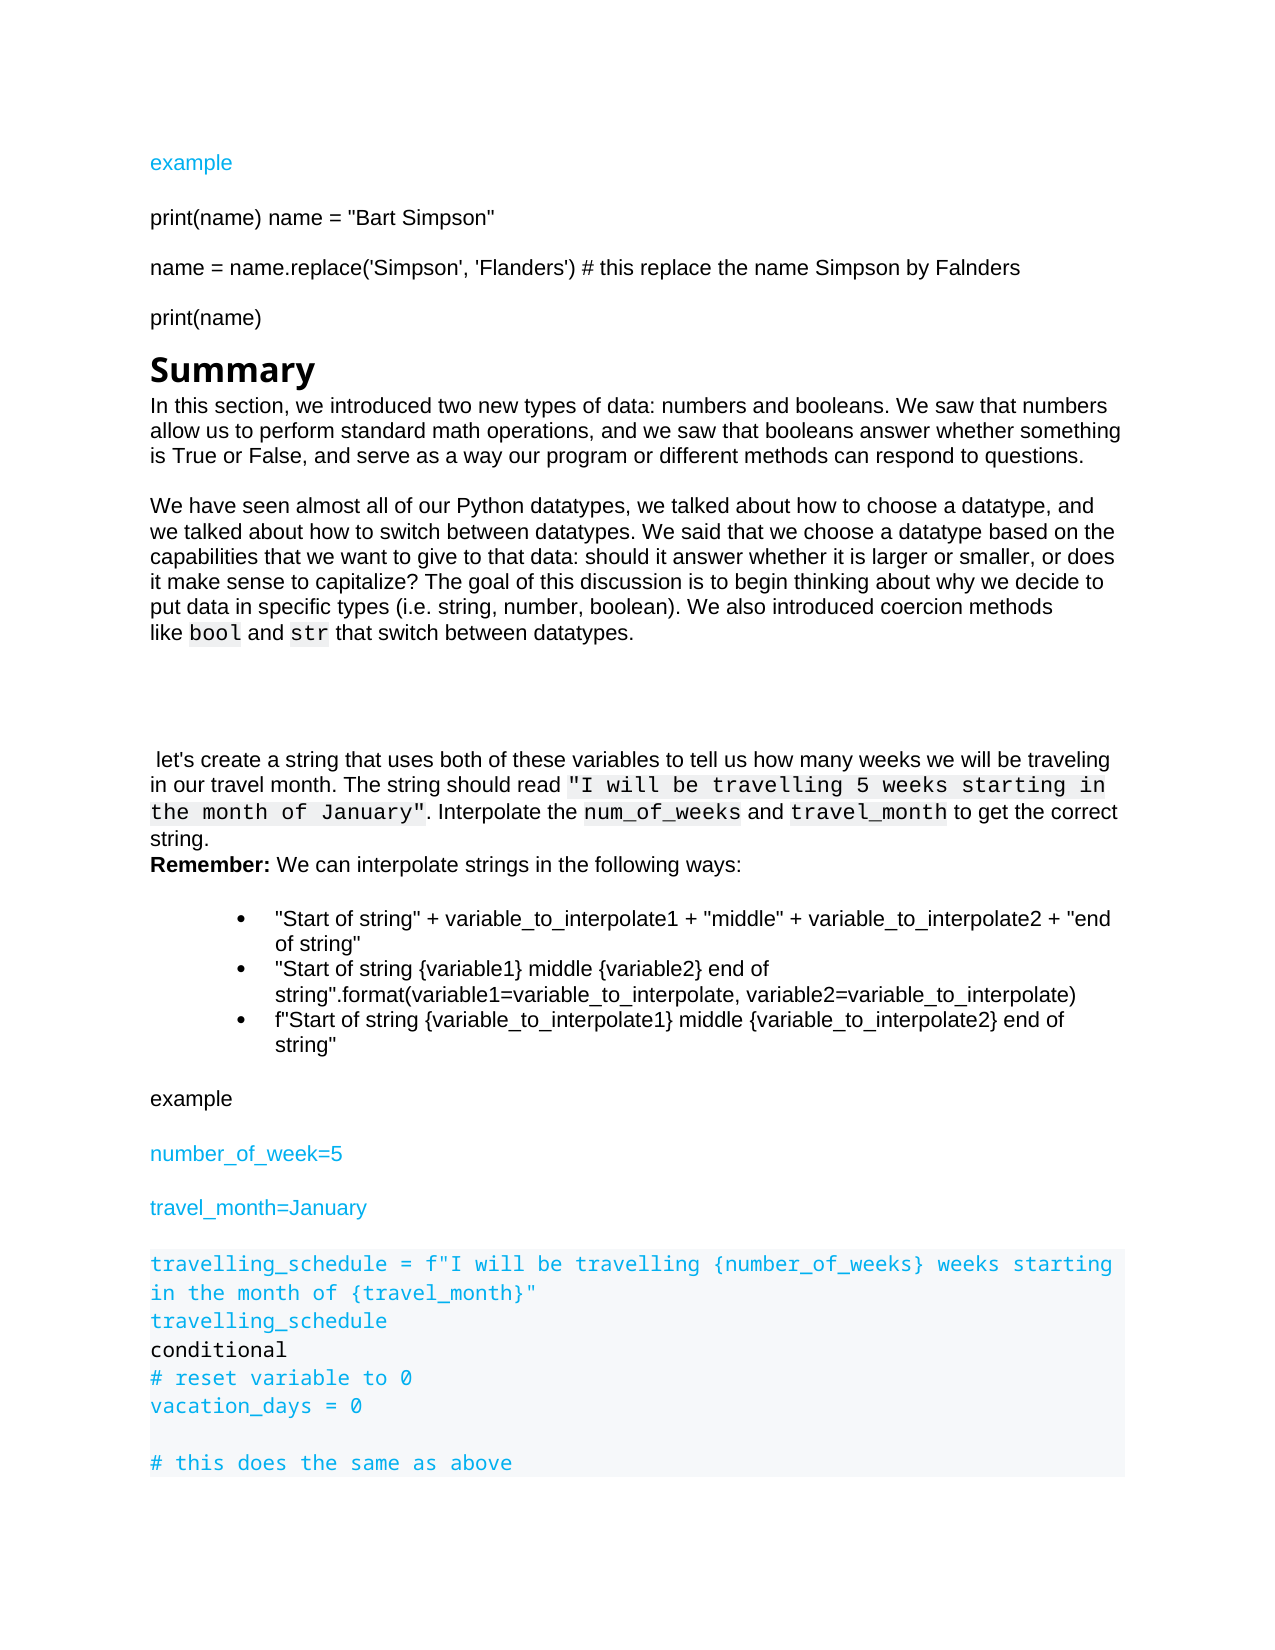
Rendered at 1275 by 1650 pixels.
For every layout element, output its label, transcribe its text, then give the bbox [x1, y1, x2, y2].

text conditional [150, 1335, 1125, 1363]
text number_of_week=5 [150, 1141, 1125, 1166]
text We have seen almost all of our Python datatypes, we talked about how to choose a datatype, and we talked about how to switch between datatypes. We said that we choose a datatype based on the capabilities that we want to give to that data: should it answer whether it is larger or smaller, or does it make sense to capitalize? The goal of this discussion is to begin thinking about why we decide to put data in specific types (i.e. string, number, boolean). We also introduced coercion methods like bool and str that switch between datatypes. [150, 493, 1125, 647]
text # reset variable to 0 [150, 1363, 1125, 1392]
text print(name) [150, 305, 1125, 330]
subtitle Summary [150, 346, 1125, 393]
text travelling_schedule = f"I will be travelling {number_of_weeks} weeks starting in the month of {travel_month}" [150, 1249, 1125, 1306]
text name = name.replace('Simpson', 'Flanders') # this replace the name Simpson by Falnders [150, 254, 1125, 280]
text let's create a string that uses both of these variables to tell us how many weeks we will be traveling in our travel month. The string should read "I will be travelling 5 weeks starting in the month of January". Interpolate the num_of_weeks and travel_month to get the correct string. [150, 747, 1125, 852]
text travel_month=January [150, 1195, 1125, 1220]
text example [150, 1086, 1125, 1112]
list f"Start of string {variable_to_interpolate1} middle {variable_to_interpolate2} end of string" [237, 1007, 1125, 1057]
text print(name) name = "Bart Simpson" [150, 204, 1125, 229]
text example [150, 150, 1125, 175]
text Remember: We can interpolate strings in the following ways: [150, 852, 1125, 877]
text vacation_days = 0 [150, 1392, 1125, 1420]
list "Start of string {variable1} middle {variable2} end of string".format(variable1=variable_to_interpolate, variable2=variable_to_interpolate) [237, 956, 1125, 1007]
text # this does the same as above [150, 1448, 1125, 1477]
text travelling_schedule [150, 1306, 1125, 1335]
text In this section, we introduced two new types of data: numbers and booleans. We saw that numbers allow us to perform standard math operations, and we saw that booleans answer whether something is True or False, and serve as a way our program or different methods can respond to questions. [150, 393, 1125, 468]
list "Start of string" + variable_to_interpolate1 + "middle" + variable_to_interpolate2 + "end of string" [237, 906, 1125, 956]
